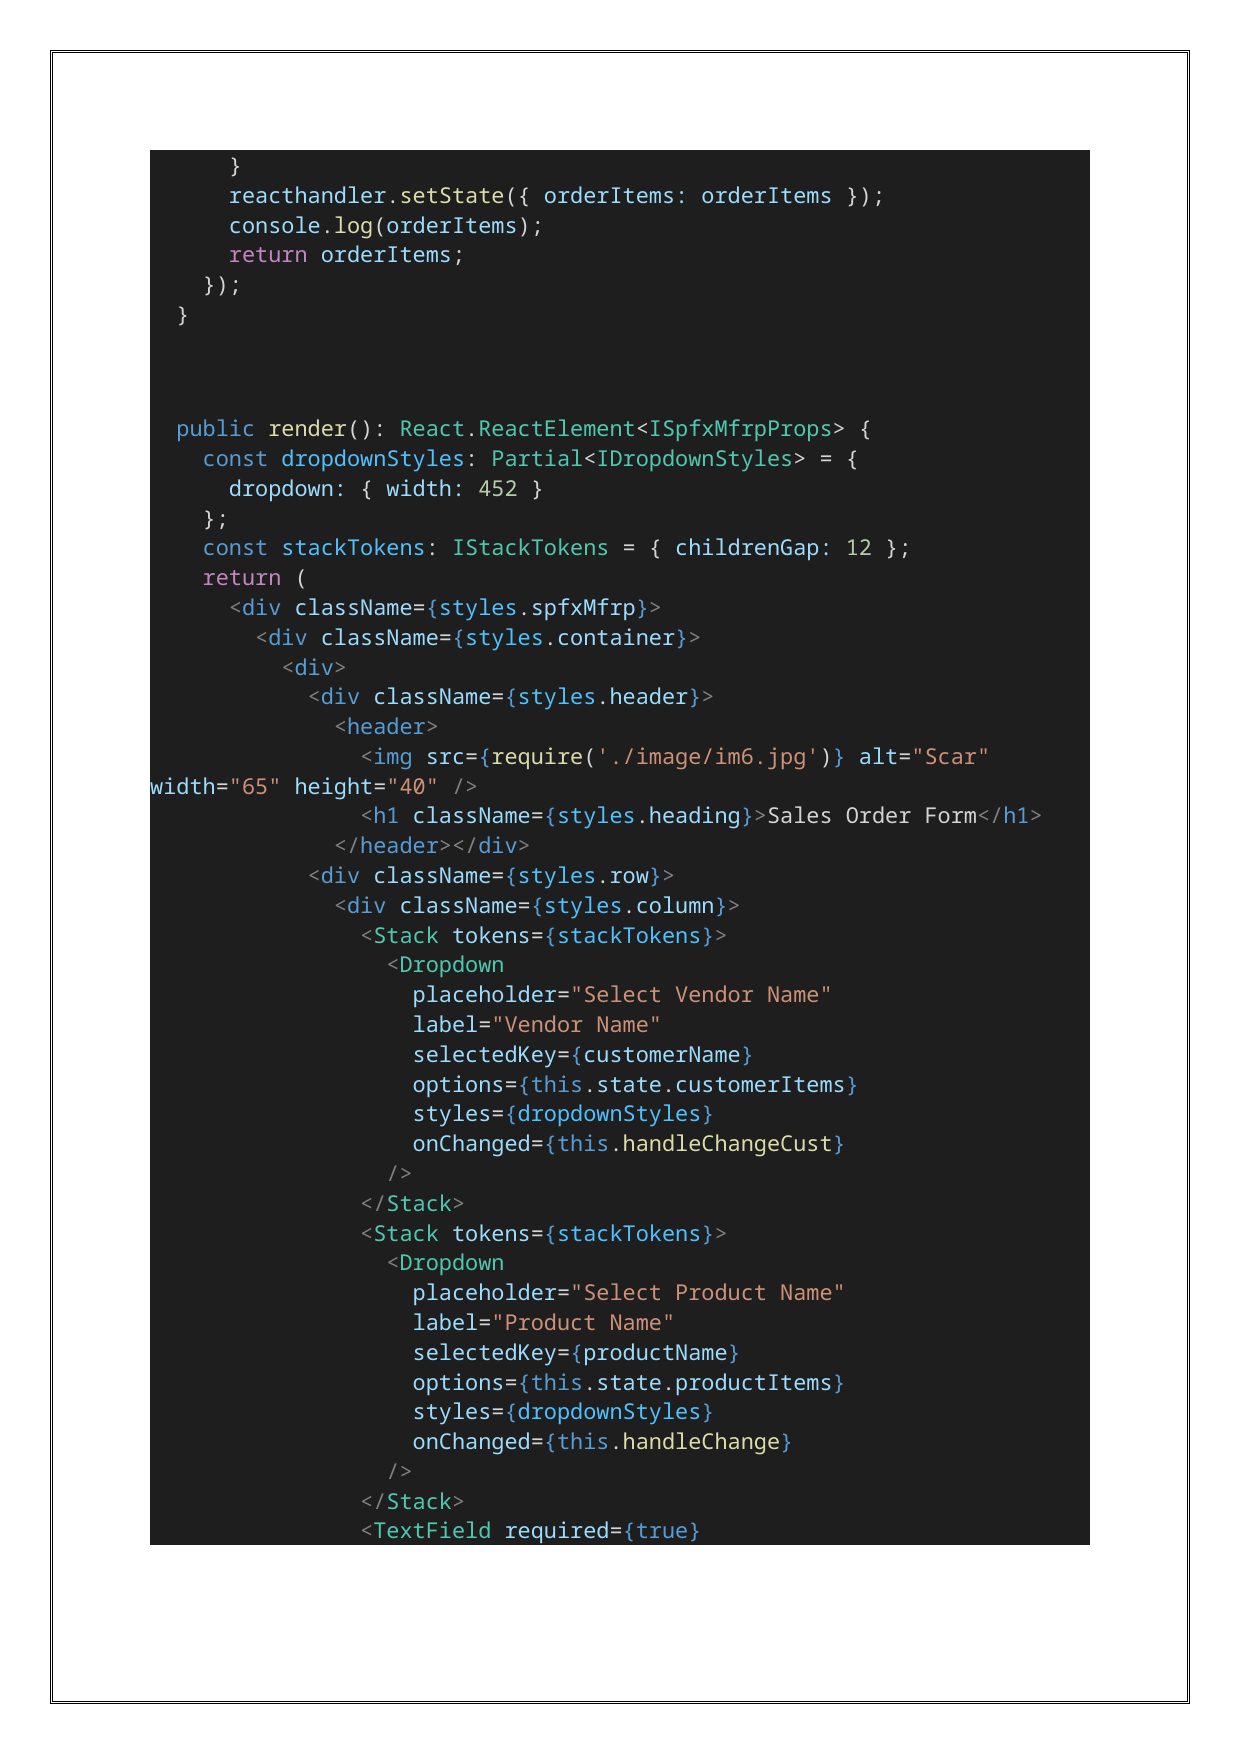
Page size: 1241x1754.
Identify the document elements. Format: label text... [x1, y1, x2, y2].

text return orderItems; [150, 239, 1090, 269]
text options={this.state.customerItems} [150, 1069, 1090, 1098]
text }); [150, 269, 1090, 299]
text </Stack> [150, 1486, 1090, 1516]
text <div className={styles.row}> [150, 860, 1090, 890]
text const dropdownStyles: Partial<IDropdownStyles> = { [150, 443, 1090, 473]
text selectedKey={customerName} [150, 1039, 1090, 1069]
text <Stack tokens={stackTokens}> [150, 1218, 1090, 1247]
text onChanged={this.handleChange} [150, 1426, 1090, 1456]
text <div className={styles.spfxMfrp}> [150, 592, 1090, 622]
text <header> [150, 711, 1090, 741]
text <div> [150, 652, 1090, 681]
text </Stack> [150, 1188, 1090, 1218]
text } [150, 299, 1090, 329]
text styles={dropdownStyles} [150, 1396, 1090, 1426]
text styles={dropdownStyles} [150, 1098, 1090, 1128]
text return ( [150, 562, 1090, 592]
text label="Vendor Name" [150, 1009, 1090, 1039]
text public render(): React.ReactElement<ISpfxMfrpProps> { [150, 413, 1090, 443]
text /> [150, 1456, 1090, 1486]
text dropdown: { width: 452 } [150, 473, 1090, 503]
text console.log(orderItems); [150, 209, 1090, 239]
text <img src={require('./image/im6.jpg')} alt="Scar" width="65" height="40" /> [150, 741, 1090, 801]
text <h1 className={styles.heading}>Sales Order Form</h1> [150, 801, 1090, 830]
text <div className={styles.column}> [150, 890, 1090, 920]
text <Dropdown [150, 1247, 1090, 1277]
text <TextField required={true} [150, 1516, 1090, 1545]
text selectedKey={productName} [150, 1337, 1090, 1367]
text <div className={styles.header}> [150, 681, 1090, 711]
text placeholder="Select Product Name" [150, 1277, 1090, 1307]
text <Dropdown [150, 949, 1090, 979]
text reacthandler.setState({ orderItems: orderItems }); [150, 180, 1090, 209]
text /> [150, 1158, 1090, 1188]
text placeholder="Select Vendor Name" [150, 979, 1090, 1009]
text </header></div> [150, 830, 1090, 860]
text <Stack tokens={stackTokens}> [150, 920, 1090, 949]
text options={this.state.productItems} [150, 1367, 1090, 1396]
text } [150, 150, 1090, 180]
text const stackTokens: IStackTokens = { childrenGap: 12 }; [150, 532, 1090, 562]
text onChanged={this.handleChangeCust} [150, 1128, 1090, 1158]
text }; [150, 503, 1090, 532]
text label="Product Name" [150, 1307, 1090, 1337]
text <div className={styles.container}> [150, 622, 1090, 652]
